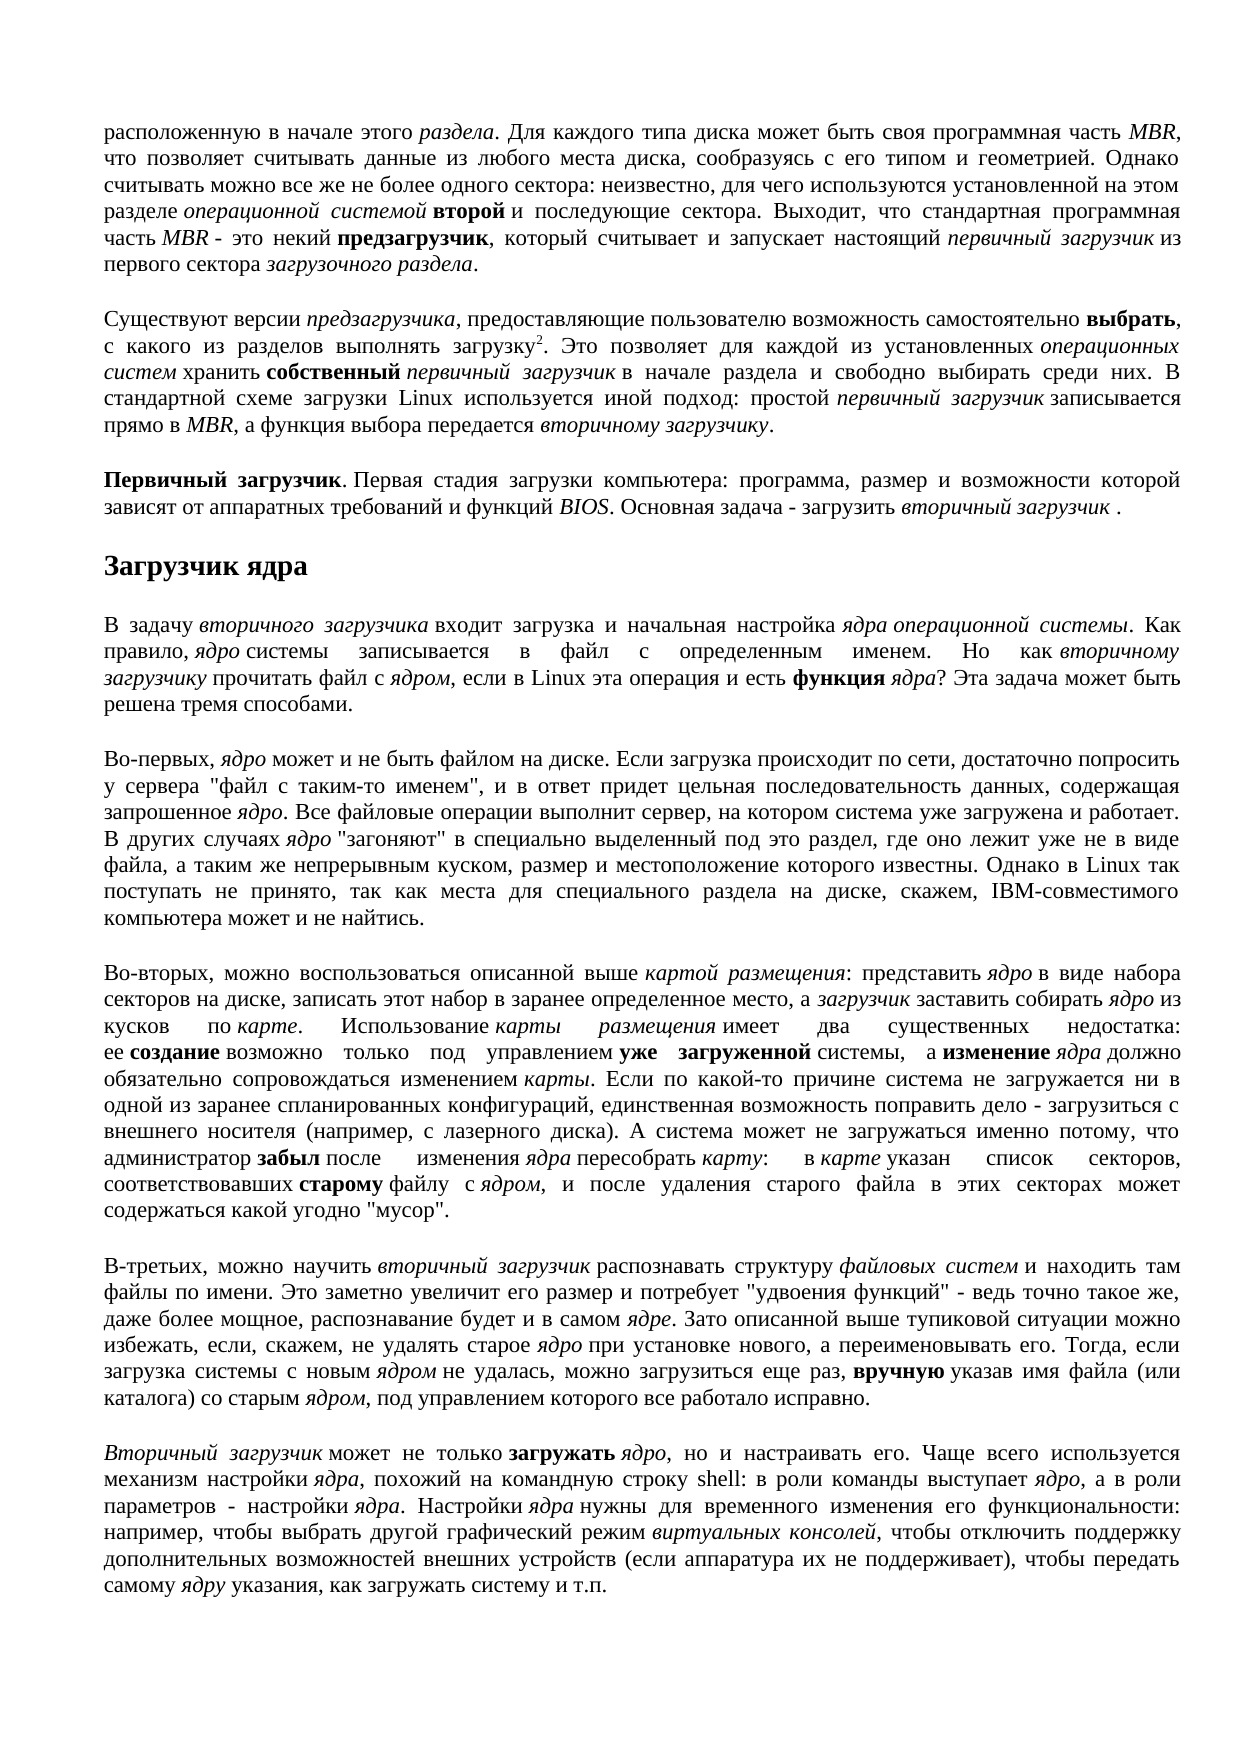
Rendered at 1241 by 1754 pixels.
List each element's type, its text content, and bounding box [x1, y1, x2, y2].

text Первичный загрузчик. Первая стадия загрузки компьютера: программа, размер и возможности которой зависят от аппаратных требований и функций BIOS. Основная задача - загрузить вторичный загрузчик . [103, 466, 1181, 519]
text Вторичный загрузчик может не только загружать ядро, но и настраивать его. Чаще всего используется механизм настройки ядра, похожий на командную строку shell: в роли команды выступает ядро, а в роли параметров - настройки ядра. Настройки ядра нужны для временного изменения его функциональности: например, чтобы выбрать другой графический режим виртуальных консолей, чтобы отключить поддержку дополнительных возможностей внешних устройств (если аппаратура их не поддерживает), чтобы передать самому ядру указания, как загружать систему и т.п. [103, 1439, 1181, 1597]
text Загрузчик ядра [103, 548, 1181, 582]
text Во-первых, ядро может и не быть файлом на диске. Если загрузка происходит по сети, достаточно попросить у сервера "файл с таким-то именем", и в ответ придет цельная последовательность данных, содержащая запрошенное ядро. Все файловые операции выполнит сервер, на котором система уже загружена и работает. В других случаях ядро "загоняют" в специально выделенный под это раздел, где оно лежит уже не в виде файла, а таким же непрерывным куском, размер и местоположение которого известны. Однако в Linux так поступать не принято, так как места для специального раздела на диске, скажем, IBM-совместимого компьютера может и не найтись. [103, 746, 1181, 930]
text Во-вторых, можно воспользоваться описанной выше картой размещения: представить ядро в виде набора секторов на диске, записать этот набор в заранее определенное место, а загрузчик заставить собирать ядро из кусков по карте. Использование карты размещения имеет два существенных недостатка: ее создание возможно только под управлением уже загруженной системы, а изменение ядра должно обязательно сопровождаться изменением карты. Если по какой-то причине система не загружается ни в одной из заранее спланированных конфигураций, единственная возможность поправить дело - загрузиться с внешнего носителя (например, с лазерного диска). А система может не загружаться именно потому, что администратор забыл после изменения ядра пересобрать карту: в карте указан список секторов, соответствовавших старому файлу с ядром, и после удаления старого файла в этих секторах может содержаться какой угодно "мусор". [103, 959, 1181, 1223]
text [103, 118, 1181, 276]
text В задачу вторичного загрузчика входит загрузка и начальная настройка ядра операционной системы. Как правило, ядро системы записывается в файл с определенным именем. Но как вторичному загрузчику прочитать файл с ядром, если в Linux эта операция и есть функция ядра? Эта задача может быть решена тремя способами. [103, 611, 1181, 716]
text В-третьих, можно научить вторичный загрузчик распознавать структуру файловых систем и находить там файлы по имени. Это заметно увеличит его размер и потребует "удвоения функций" - ведь точно такое же, даже более мощное, распознавание будет и в самом ядре. Зато описанной выше тупиковой ситуации можно избежать, если, скажем, не удалять старое ядро при установке нового, а переименовывать его. Тогда, если загрузка системы с новым ядром не удалась, можно загрузиться еще раз, вручную указав имя файла (или каталога) со старым ядром, под управлением которого все работало исправно. [103, 1252, 1181, 1410]
text Существуют версии предзагрузчика, предоставляющие пользователю возможность самостоятельно выбрать, с какого из разделов выполнять загрузку2. Это позволяет для каждой из установленных операционных систем хранить собственный первичный загрузчик в начале раздела и свободно выбирать среди них. В стандартной схеме загрузки Linux используется иной подход: простой первичный загрузчик записывается прямо в MBR, а функция выбора передается вторичному загрузчику. [103, 305, 1181, 437]
